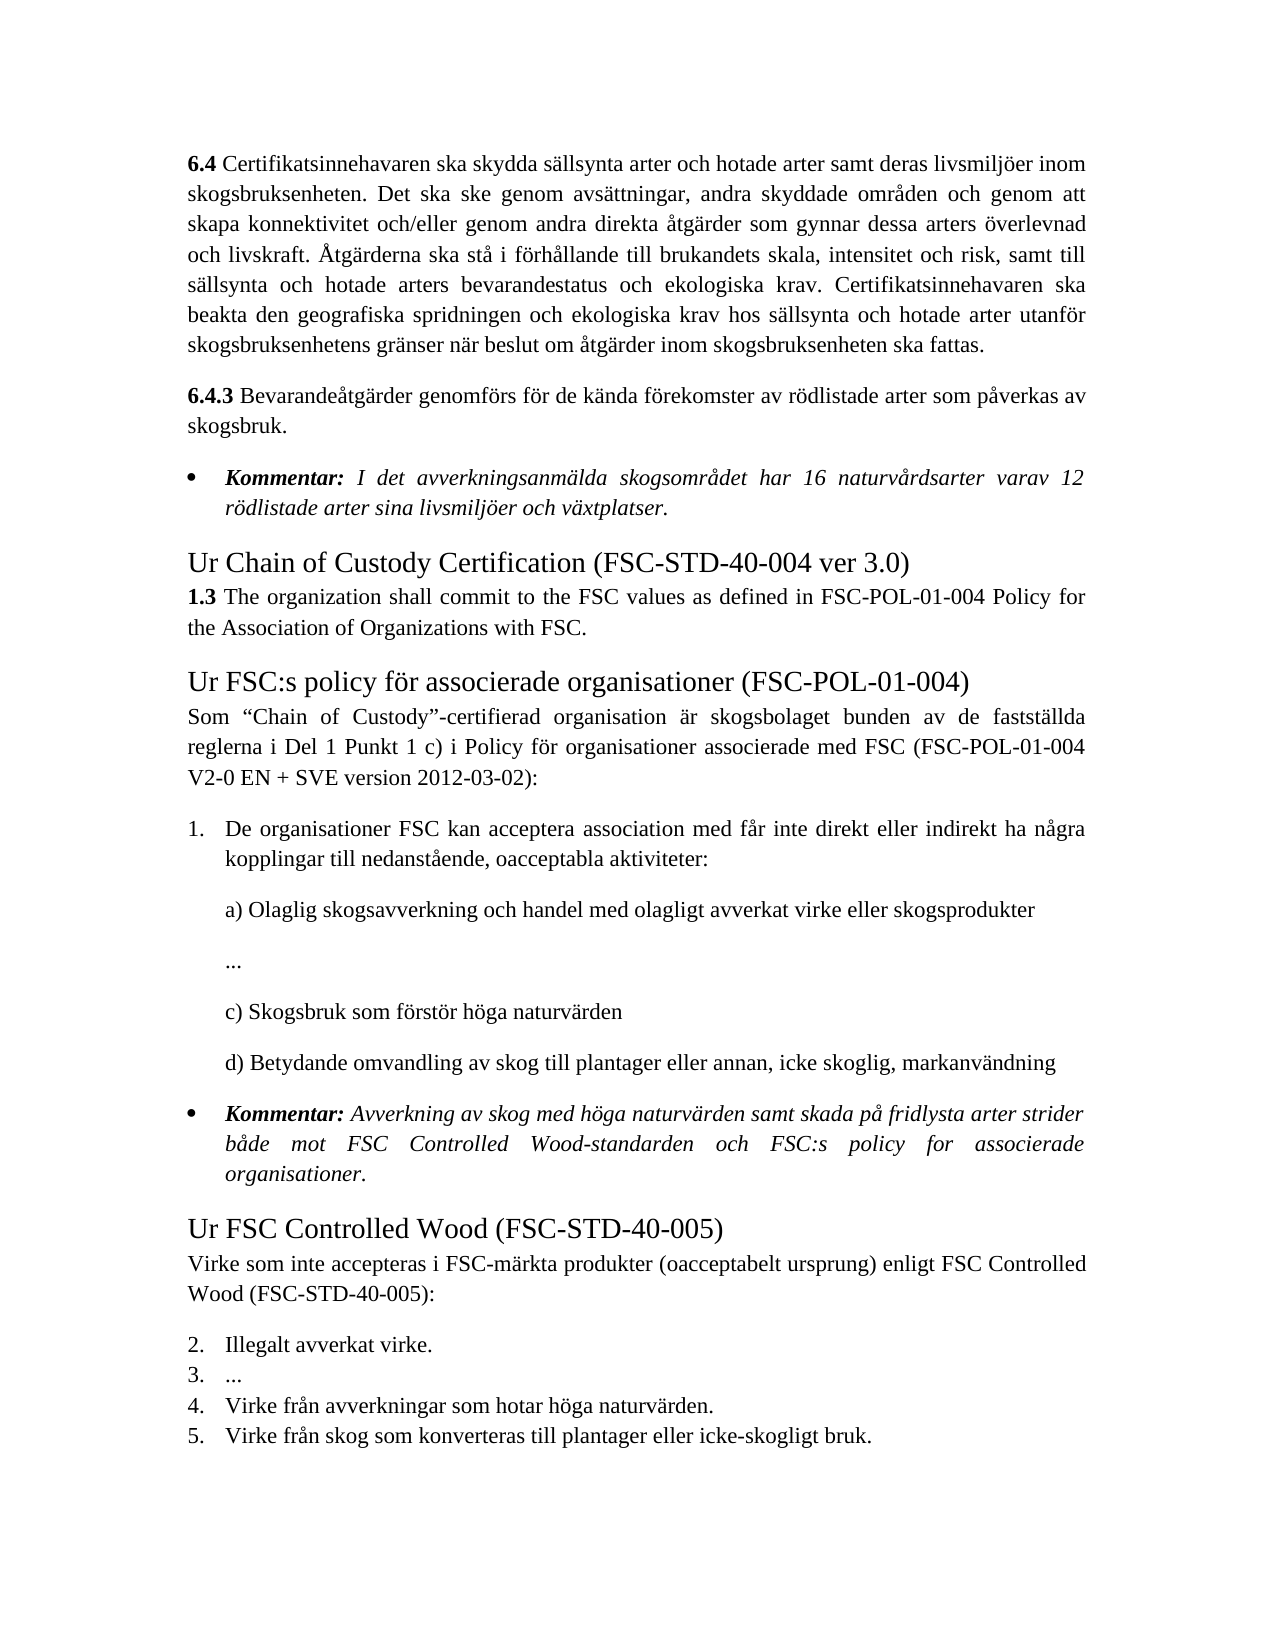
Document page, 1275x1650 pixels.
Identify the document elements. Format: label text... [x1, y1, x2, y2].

text a) Olaglig skogsavverkning och handel med olagligt avverkat virke eller skogsprodukter [225, 896, 1087, 922]
list Virke från avverkningar som hotar höga naturvärden. [187, 1392, 1087, 1418]
subtitle Ur Chain of Custody Certification (FSC-STD-40-004 ver 3.0) [187, 545, 1087, 578]
list Virke från skog som konverteras till plantager eller icke-skogligt bruk. [187, 1422, 1087, 1448]
list Illegalt avverkat virke. [187, 1331, 1087, 1358]
text 6.4.3 Bevarandeåtgärder genomförs för de kända förekomster av rödlistade arter som påverkas av skogsbruk. [187, 382, 1087, 439]
list De organisationer FSC kan acceptera association med får inte direkt eller indirekt ha några kopplingar till nedanstående, oacceptabla aktiviteter: [187, 814, 1087, 871]
text 1.3 The organization shall commit to the FSC values as defined in FSC-POL-01-004 Policy for the Association of Organizations with FSC. [187, 583, 1087, 640]
subtitle Ur FSC:s policy för associerade organisationer (FSC-POL-01-004) [187, 664, 1087, 698]
subtitle Ur FSC Controlled Wood (FSC-STD-40-005) [187, 1211, 1087, 1245]
text 6.4 Certifikatsinnehavaren ska skydda sällsynta arter och hotade arter samt deras livsmiljöer inom skogsbruksenheten. Det ska ske genom avsättningar, andra skyddade områden och genom att skapa konnektivitet och/eller genom andra direkta åtgärder som gynnar dessa arters överlevnad och livskraft. Åtgärderna ska stå i förhållande till brukandets skala, intensitet och risk, samt till sällsynta och hotade arters bevarandestatus och ekologiska krav. Certifikatsinnehavaren ska beakta den geografiska spridningen och ekologiska krav hos sällsynta och hotade arter utanför skogsbruksenhetens gränser när beslut om åtgärder inom skogsbruksenheten ska fattas. [187, 150, 1087, 358]
list Kommentar: I det avverkningsanmälda skogsområdet har 16 naturvårdsarter varav 12 rödlistade arter sina livsmiljöer och växtplatser. [187, 463, 1087, 520]
text d) Betydande omvandling av skog till plantager eller annan, icke skoglig, markanvändning [225, 1049, 1087, 1075]
text Som “Chain of Custody”-certifierad organisation är skogsbolaget bunden av de fastställda reglerna i Del 1 Punkt 1 c) i Policy för organisationer associerade med FSC (FSC-POL-01-004 V2-0 EN + SVE version 2012-03-02): [187, 703, 1087, 790]
list ... [187, 1361, 1087, 1388]
text c) Skogsbruk som förstör höga naturvärden [225, 998, 1087, 1024]
text ... [225, 947, 1087, 973]
text Virke som inte accepteras i FSC-märkta produkter (oacceptabelt ursprung) enligt FSC Controlled Wood (FSC-STD-40-005): [187, 1250, 1087, 1307]
